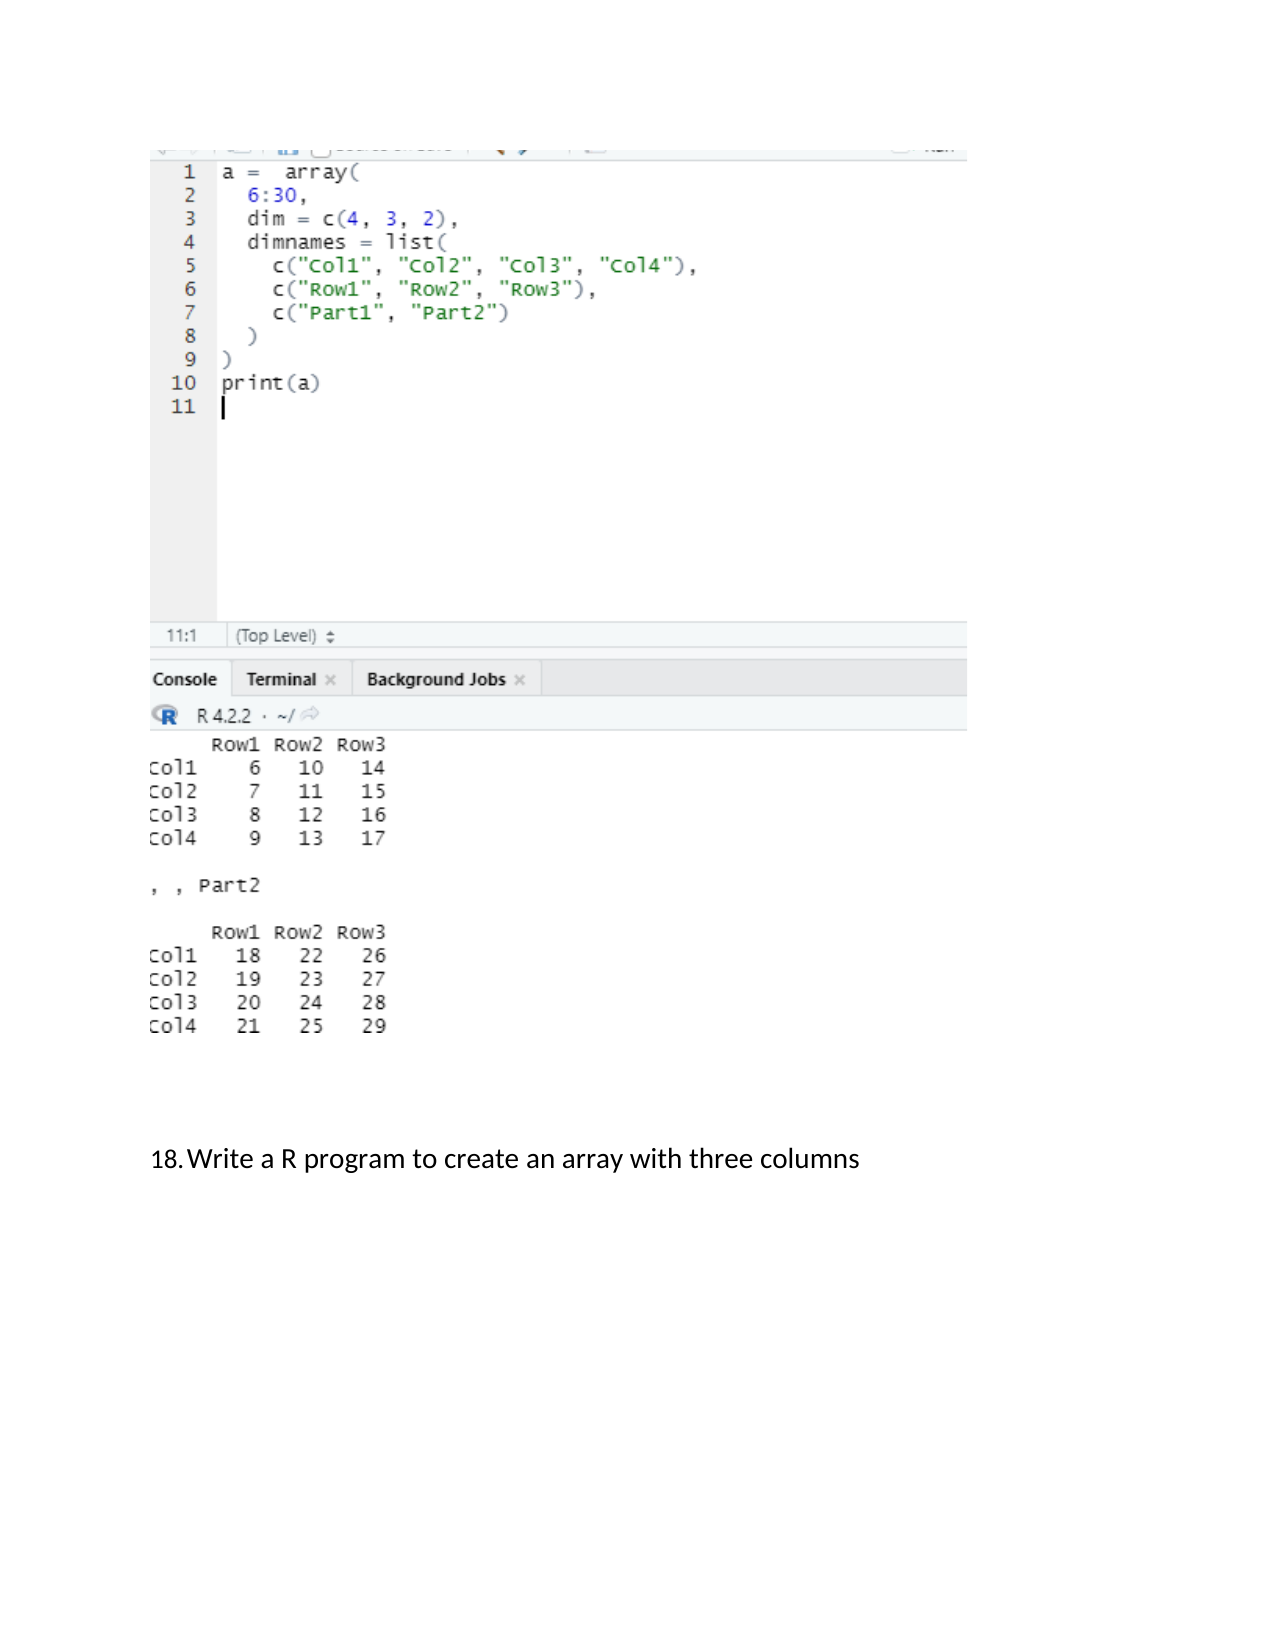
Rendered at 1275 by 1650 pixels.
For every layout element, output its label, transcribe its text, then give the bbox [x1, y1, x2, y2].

list Write a R program to create an array with three columns [150, 1140, 1104, 1175]
picture [150, 150, 968, 1033]
